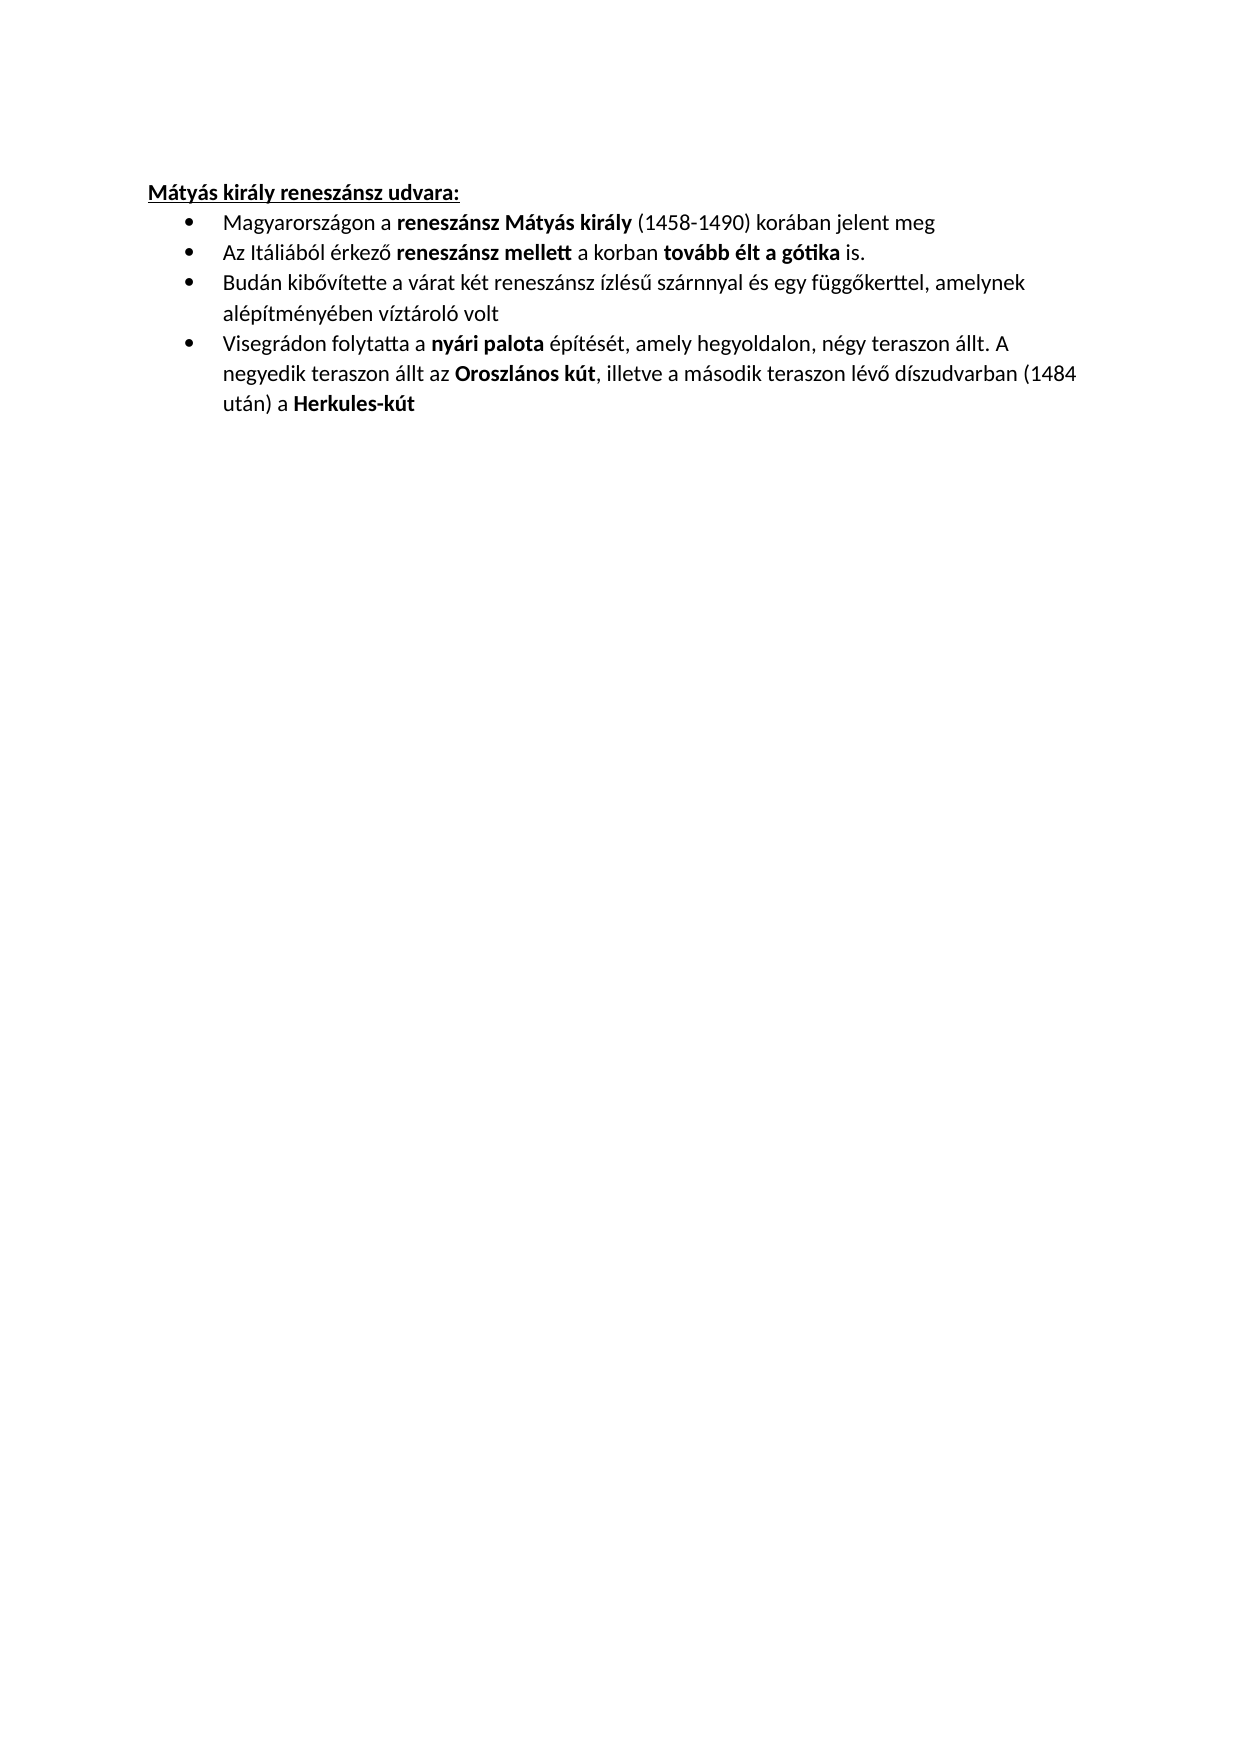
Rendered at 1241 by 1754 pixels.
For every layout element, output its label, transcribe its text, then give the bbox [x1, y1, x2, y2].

list Budán kibővítette a várat két reneszánsz ízlésű szárnnyal és egy függőkerttel, amelynek alépítményében víztároló volt [185, 268, 1093, 327]
text Mátyás király reneszánsz udvara: [148, 178, 1093, 206]
list Az Itáliából érkező reneszánsz mellett a korban tovább élt a gótika is. [185, 238, 1093, 266]
list Visegrádon folytatta a nyári palota építését, amely hegyoldalon, négy teraszon állt. A negyedik teraszon állt az Oroszlános kút, illetve a második teraszon lévő díszudvarban (1484 után) a Herkules-kút [185, 329, 1093, 417]
list Magyarországon a reneszánsz Mátyás király (1458-1490) korában jelent meg [185, 208, 1093, 236]
